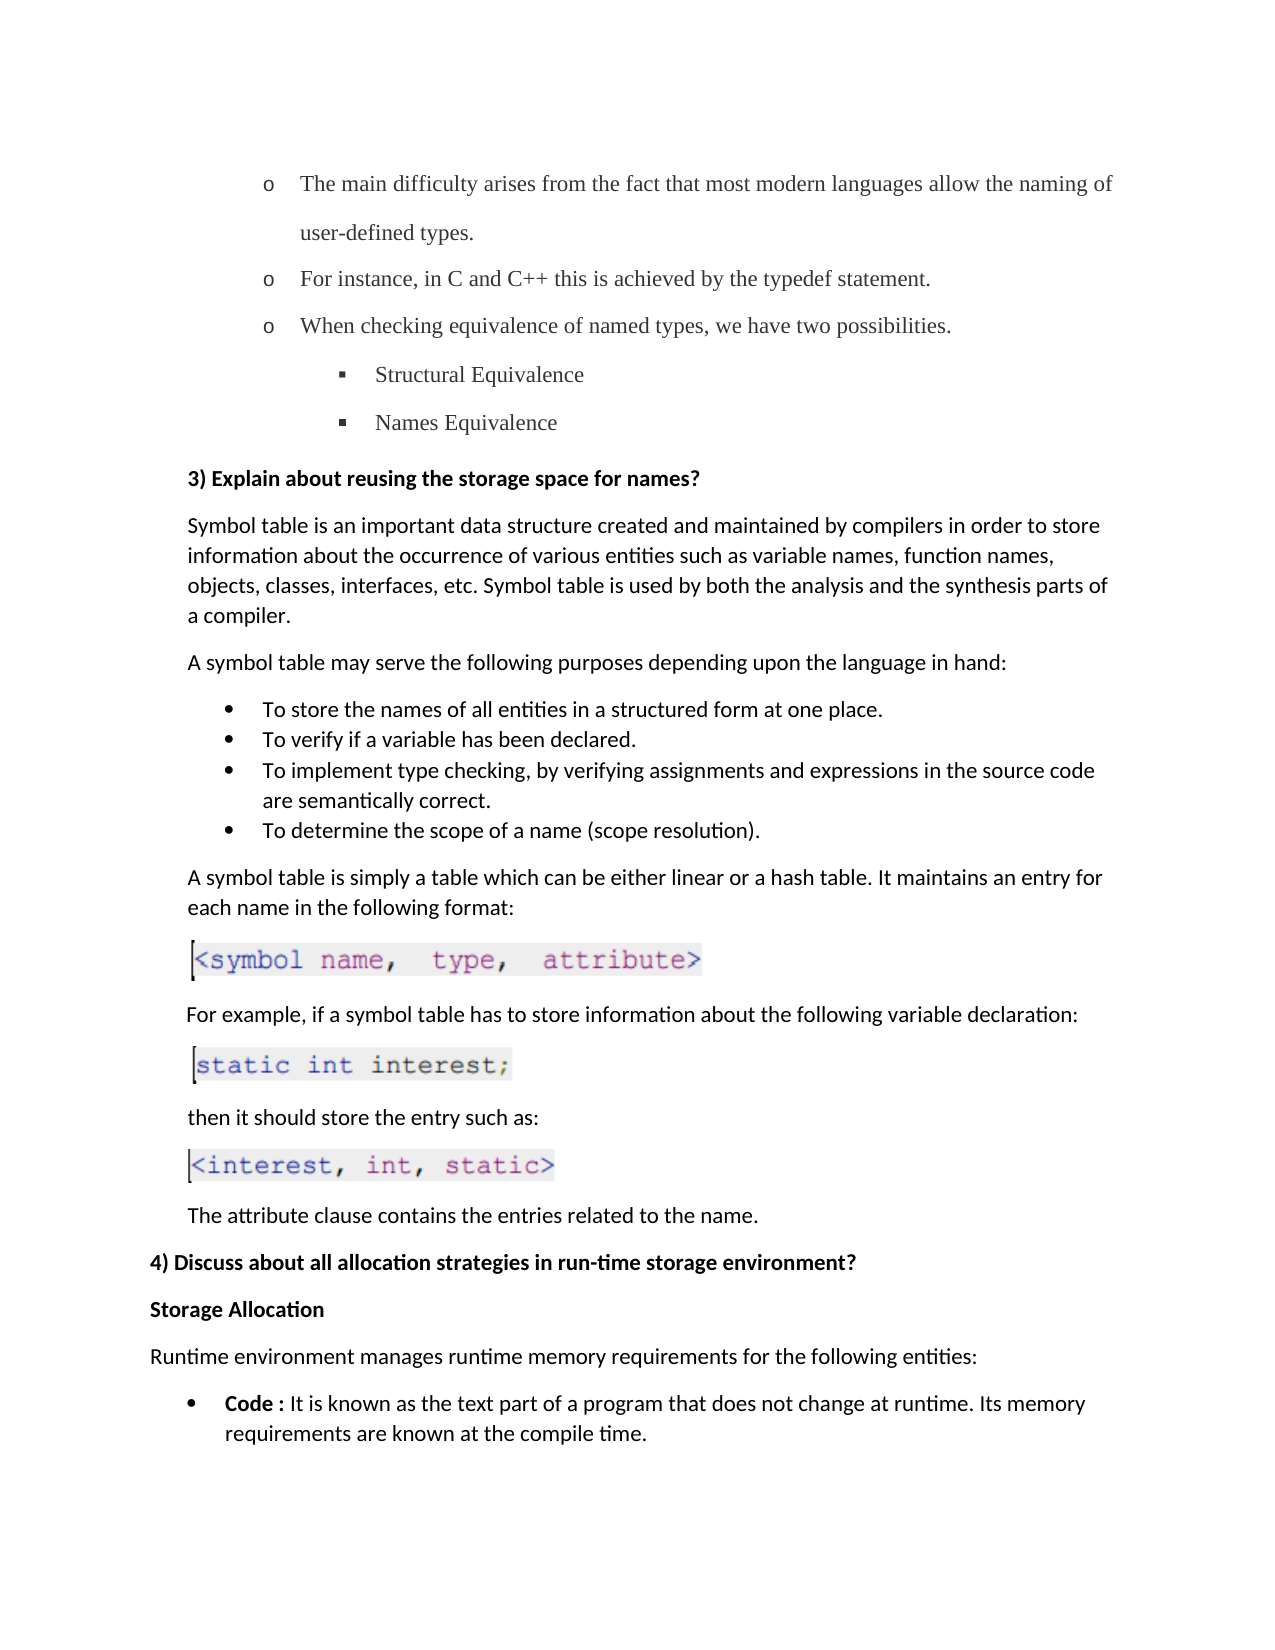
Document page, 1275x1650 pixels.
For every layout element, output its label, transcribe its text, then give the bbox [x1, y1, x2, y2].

list Code : It is known as the text part of a program that does not change at runtime. Its memory requirements are known at the compile time. [187, 1389, 1125, 1447]
list The main difficulty arises from the fact that most modern languages allow the naming of user-defined types. [262, 150, 1125, 245]
text The attribute clause contains the entries related to the name. [150, 1201, 1125, 1229]
text Symbol table is an important data structure created and maintained by compilers in order to store information about the occurrence of various entities such as variable names, function names, objects, classes, interfaces, etc. Symbol table is used by both the analysis and the synthesis parts of a compiler. [187, 511, 1125, 630]
text A symbol table is simply a table which can be either linear or a hash table. It maintains an entry for each name in the following format: [187, 863, 1125, 921]
text 4) Discuss about all allocation strategies in run-time storage environment? [150, 1248, 1125, 1276]
text For example, if a symbol table has to store information about the following variable declaration: [150, 1000, 1125, 1028]
text then it should store the entry such as: [150, 1103, 1125, 1131]
picture [187, 940, 707, 981]
list For instance, in C and C++ this is achieved by the typedef statement. [262, 245, 1125, 292]
list When checking equivalence of named types, we have two possibilities. [262, 292, 1125, 340]
list Names Equivalence [337, 387, 1125, 435]
list To implement type checking, by verifying assignments and expressions in the source code are semantically correct. [225, 756, 1125, 814]
list Structural Equivalence [337, 340, 1125, 387]
text Runtime environment manages runtime memory requirements for the following entities: [150, 1342, 1125, 1370]
text 3) Explain about reusing the storage space for names? [187, 464, 1125, 492]
list To verify if a variable has been declared. [225, 726, 1125, 754]
list To determine the scope of a name (scope resolution). [225, 816, 1125, 844]
text Storage Allocation [150, 1295, 1125, 1323]
text A symbol table may serve the following purposes depending upon the language in hand: [187, 648, 1125, 677]
picture [187, 1046, 519, 1084]
list To store the names of all entities in a structured form at one place. [225, 695, 1125, 723]
picture [187, 1149, 558, 1183]
